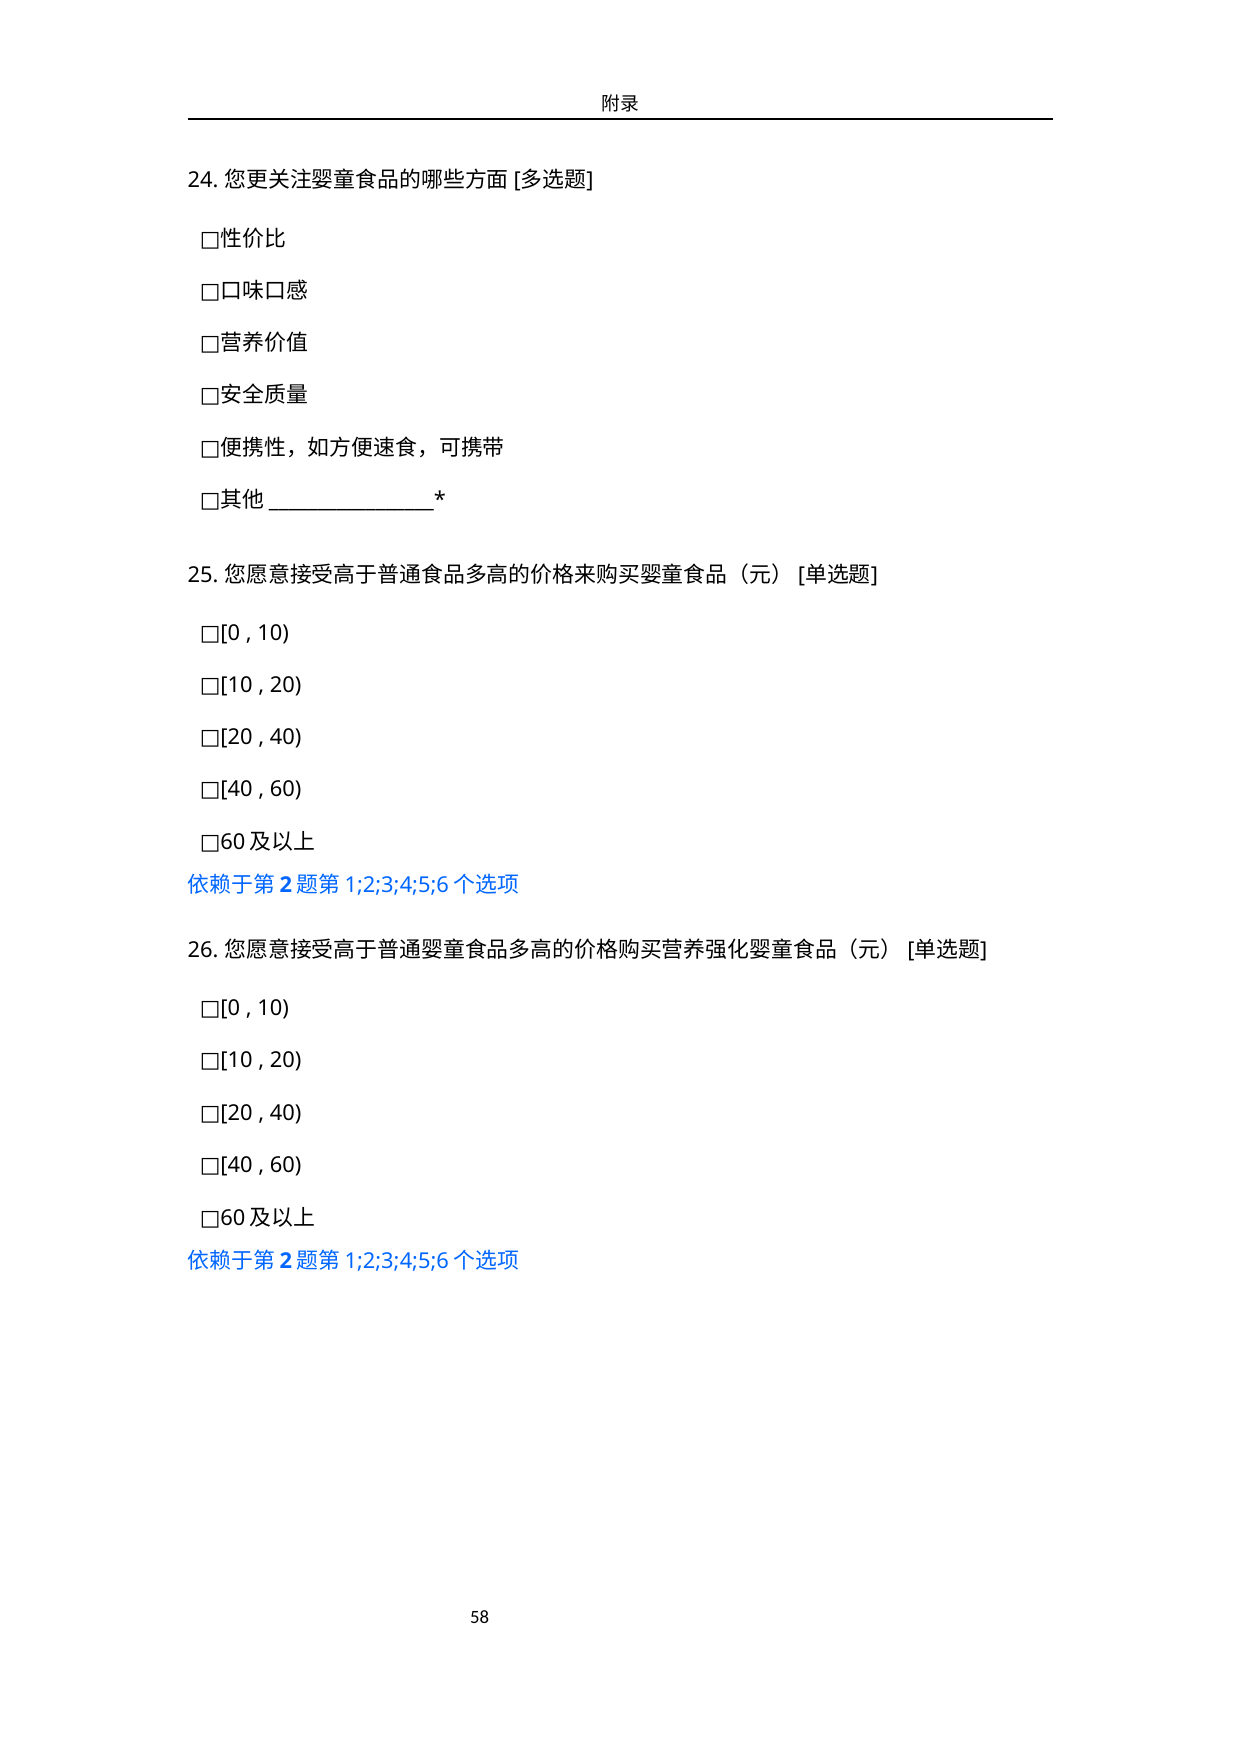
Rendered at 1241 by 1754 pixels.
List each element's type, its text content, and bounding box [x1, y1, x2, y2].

table_cell □[40 , 60) [189, 1138, 1053, 1189]
text 依赖于第2题第1;2;3;4;5;6个选项 [187, 1242, 1053, 1275]
table_cell □[10 , 20) [189, 1034, 1053, 1085]
text 26. 您愿意接受高于普通婴童食品多高的价格购买营养强化婴童食品（元） [单选题] [187, 932, 1053, 965]
table_header □性价比 [189, 212, 1053, 262]
table_cell □60及以上 [189, 815, 1053, 866]
table_cell □安全质量 [189, 368, 1053, 419]
table_cell □60及以上 [189, 1191, 1053, 1241]
table_cell □口味口感 [189, 264, 1053, 314]
text 24. 您更关注婴童食品的哪些方面 [多选题] [187, 162, 1053, 194]
table_header □[0 , 10) [189, 607, 1053, 657]
table_cell □便携性，如方便速食，可携带 [189, 420, 1053, 471]
table_header □[0 , 10) [189, 982, 1053, 1033]
table_cell □[10 , 20) [189, 659, 1053, 709]
table_cell □[20 , 40) [189, 711, 1053, 761]
text 25. 您愿意接受高于普通食品多高的价格来购买婴童食品（元） [单选题] [187, 557, 1053, 589]
table_cell □[40 , 60) [189, 763, 1053, 813]
table_cell □[20 , 40) [189, 1086, 1053, 1137]
table_cell □其他 _________________* [189, 472, 1053, 523]
text 依赖于第2题第1;2;3;4;5;6个选项 [187, 867, 1053, 900]
table_cell □营养价值 [189, 316, 1053, 367]
